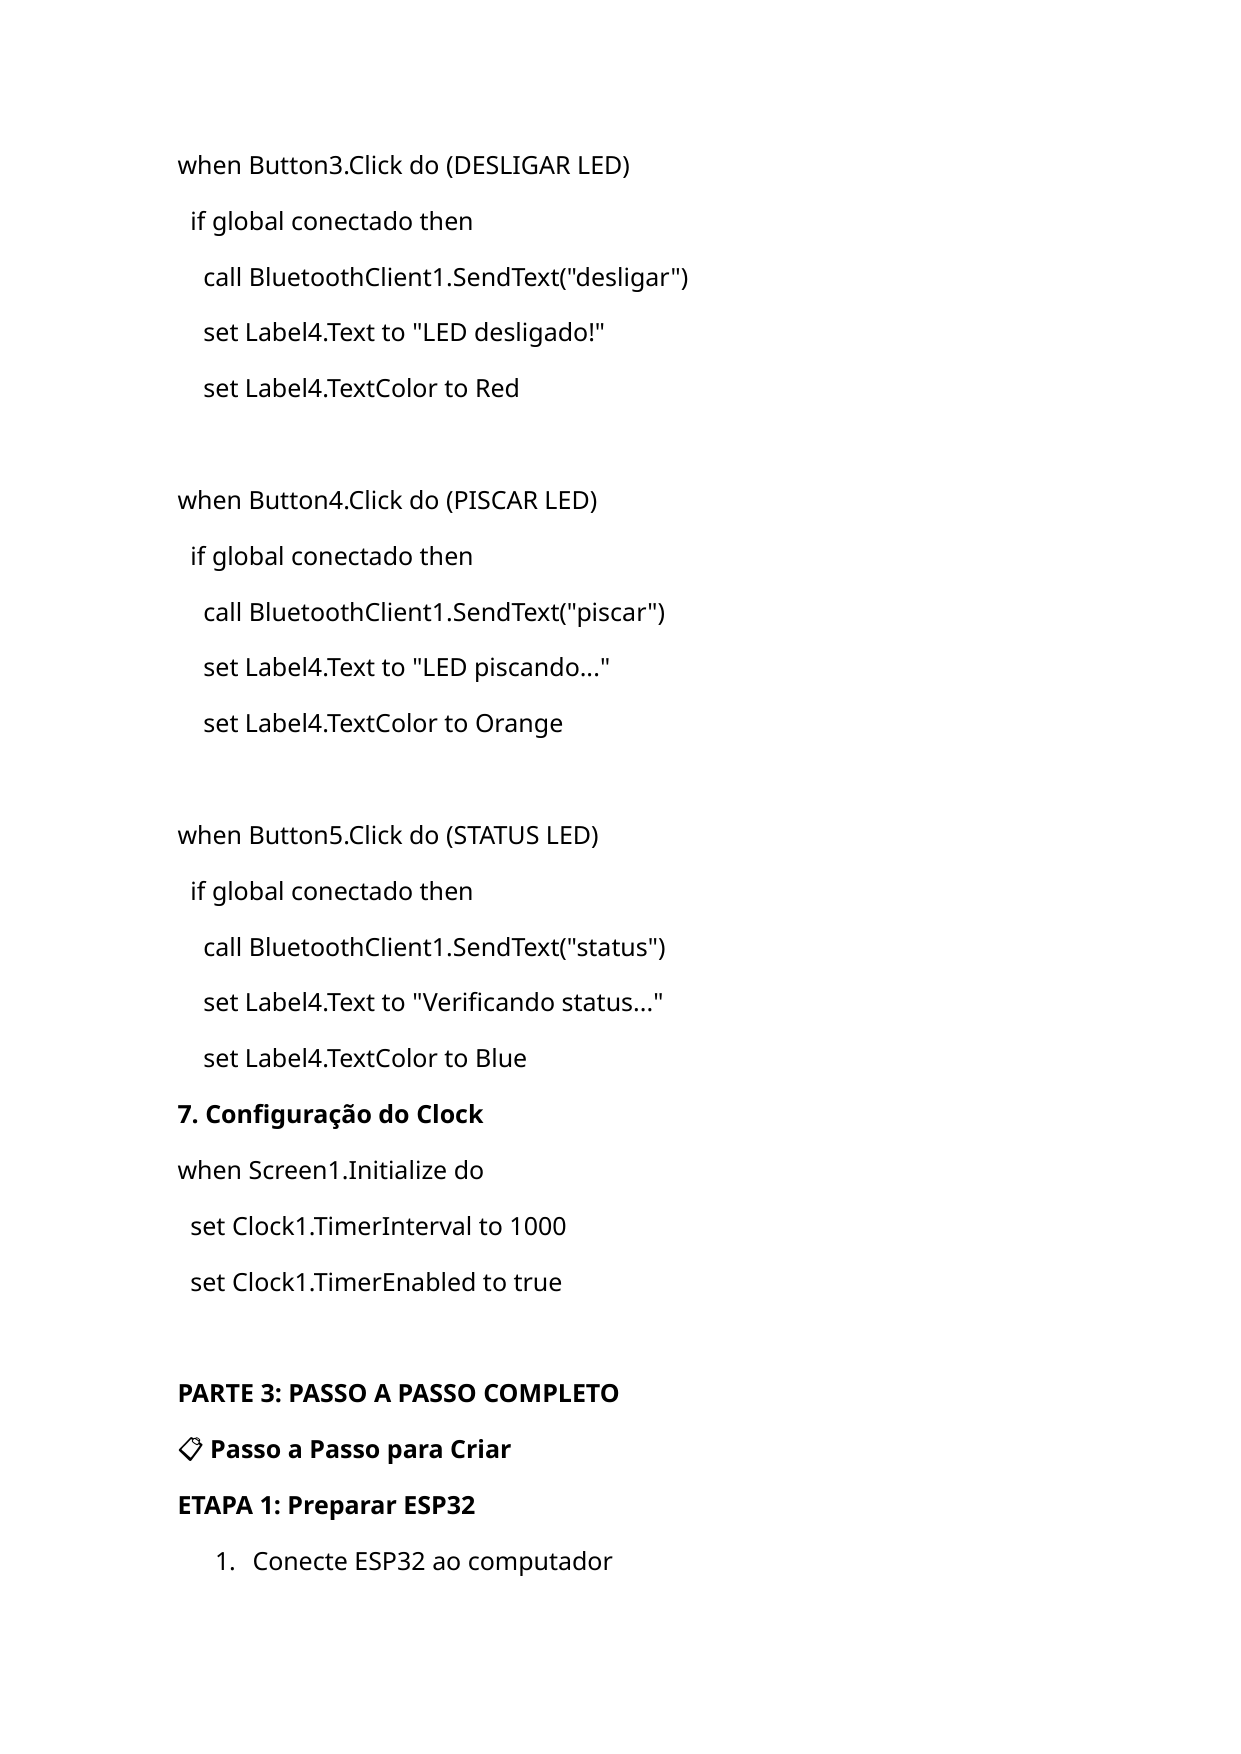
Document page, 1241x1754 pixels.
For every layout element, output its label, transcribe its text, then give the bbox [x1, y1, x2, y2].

text ETAPA 1: Preparar ESP32 [177, 1488, 1063, 1522]
text call BluetoothClient1.SendText("piscar") [177, 594, 1063, 628]
text 📋 Passo a Passo para Criar [177, 1432, 1063, 1466]
text set Label4.Text to "LED desligado!" [177, 315, 1063, 349]
text set Clock1.TimerEnabled to true [177, 1264, 1063, 1298]
text if global conectado then [177, 873, 1063, 907]
text when Button4.Click do (PISCAR LED) [177, 483, 1063, 517]
text when Button3.Click do (DESLIGAR LED) [177, 148, 1063, 182]
text when Screen1.Initialize do [177, 1153, 1063, 1187]
text PARTE 3: PASSO A PASSO COMPLETO [177, 1376, 1063, 1410]
text set Label4.TextColor to Orange [177, 706, 1063, 740]
list Conecte ESP32 ao computador [215, 1543, 1063, 1577]
text set Label4.TextColor to Red [177, 371, 1063, 405]
text 7. Configuração do Clock [177, 1097, 1063, 1131]
text set Clock1.TimerInterval to 1000 [177, 1208, 1063, 1242]
text when Button5.Click do (STATUS LED) [177, 818, 1063, 852]
text call BluetoothClient1.SendText("desligar") [177, 259, 1063, 293]
text set Label4.TextColor to Blue [177, 1041, 1063, 1075]
text set Label4.Text to "Verificando status..." [177, 985, 1063, 1019]
text if global conectado then [177, 538, 1063, 572]
text set Label4.Text to "LED piscando..." [177, 650, 1063, 684]
text call BluetoothClient1.SendText("status") [177, 929, 1063, 963]
text if global conectado then [177, 203, 1063, 237]
